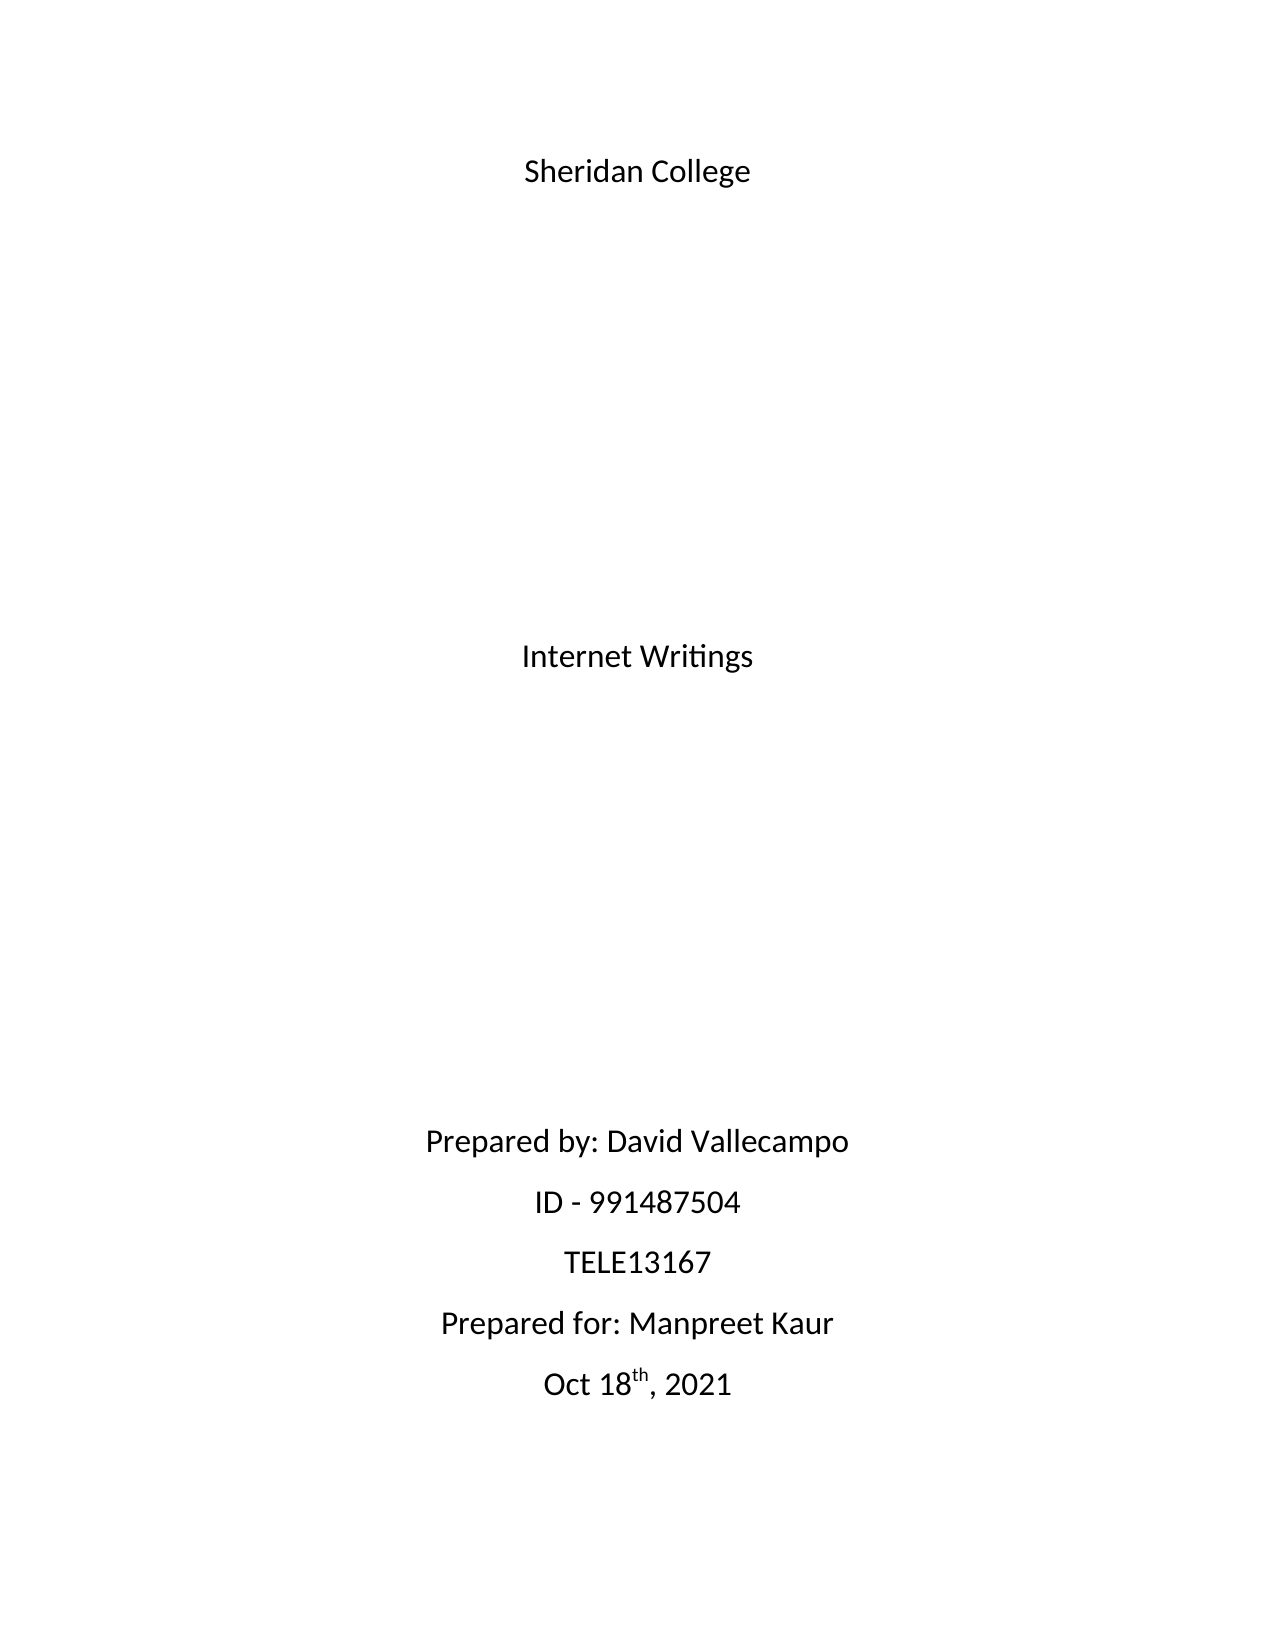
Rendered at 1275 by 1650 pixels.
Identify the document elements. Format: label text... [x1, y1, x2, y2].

text Prepared by: David Vallecampo [150, 1120, 1125, 1161]
text Oct 18th, 2021 [150, 1362, 1125, 1403]
text Internet Writings [150, 635, 1125, 676]
text Sheridan College [150, 150, 1125, 191]
text ID - 991487504 [150, 1181, 1125, 1221]
text TELE13167 [150, 1241, 1125, 1282]
text Prepared for: Manpreet Kaur [150, 1302, 1125, 1343]
